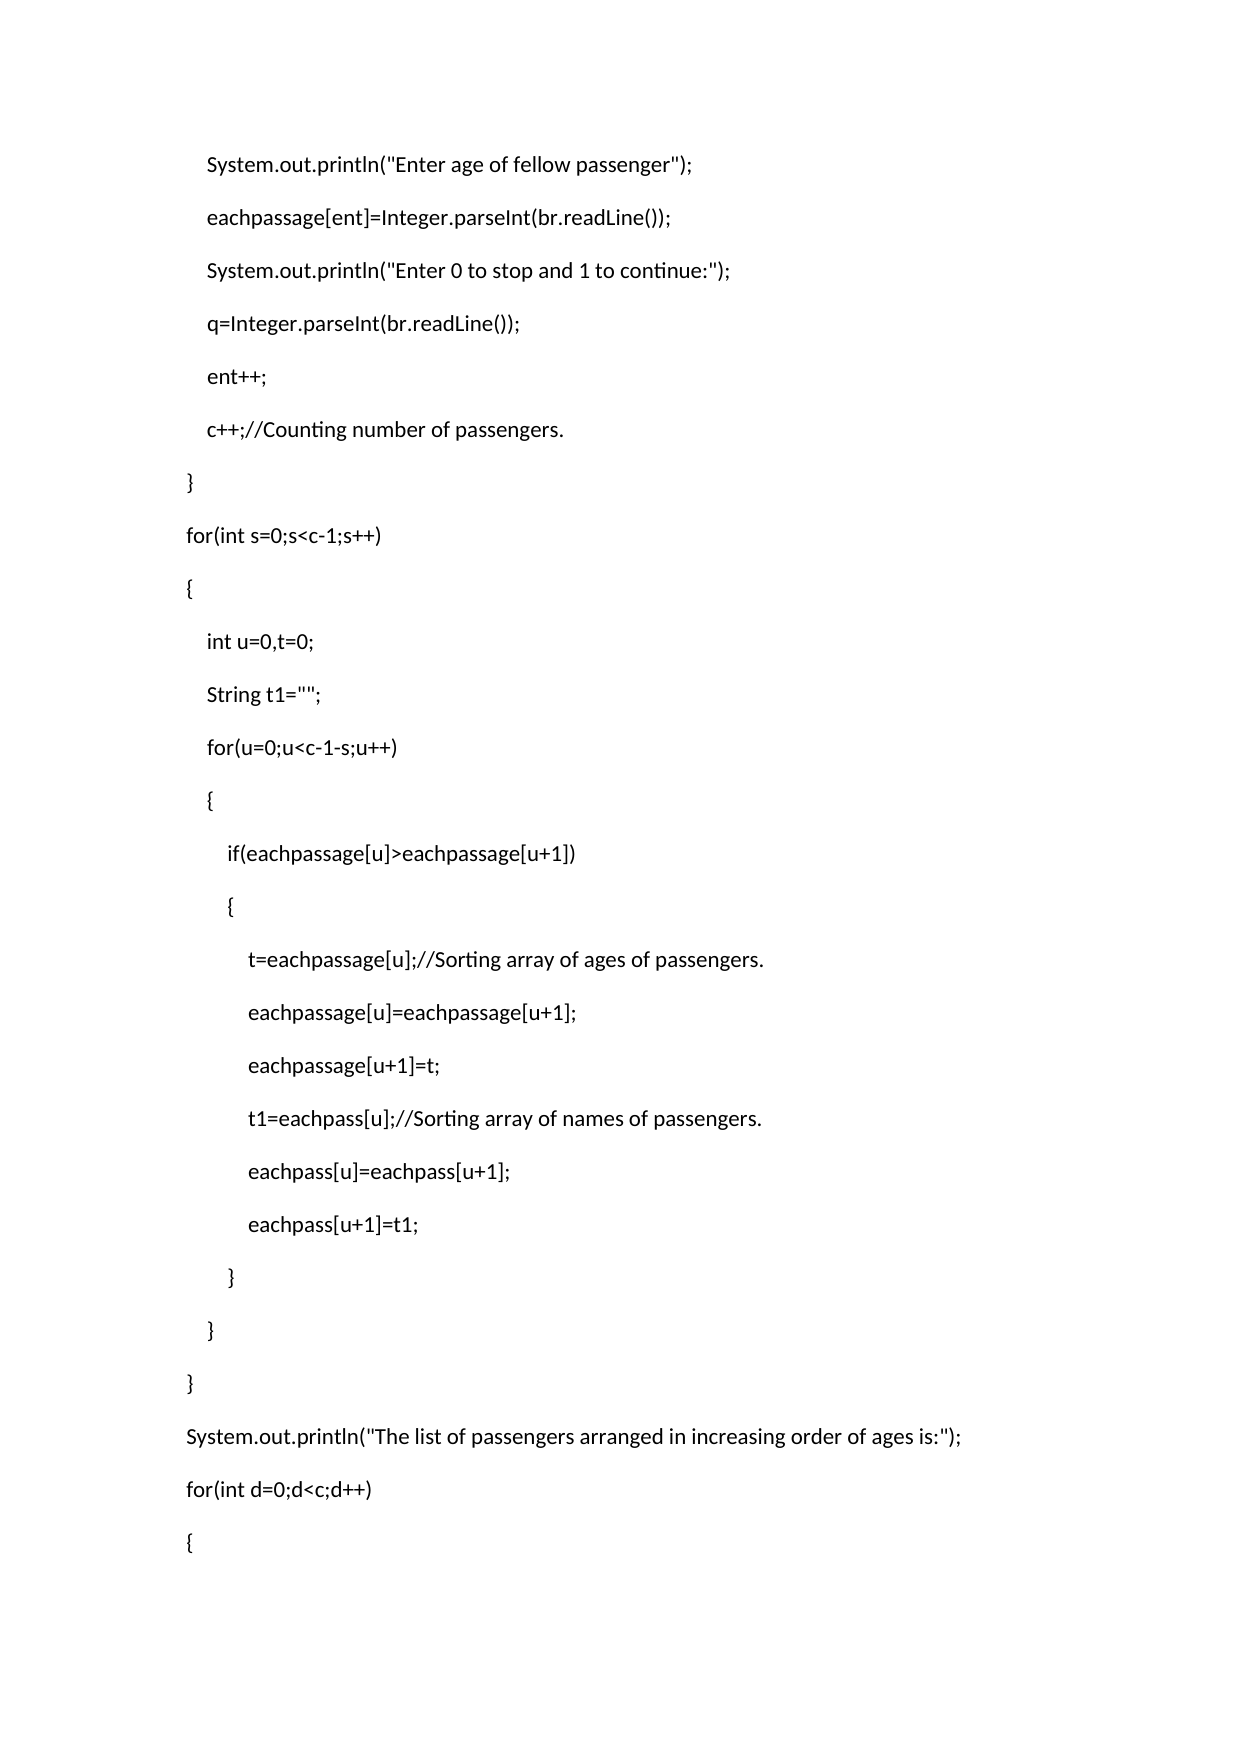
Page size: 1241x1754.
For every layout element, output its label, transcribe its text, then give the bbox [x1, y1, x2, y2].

text { [150, 892, 1090, 920]
text } [150, 1263, 1090, 1291]
text System.out.println("Enter 0 to stop and 1 to continue:"); [150, 256, 1090, 284]
text eachpassage[u+1]=t; [150, 1051, 1090, 1079]
text for(u=0;u<c-1-s;u++) [150, 733, 1090, 761]
text eachpass[u]=eachpass[u+1]; [150, 1157, 1090, 1185]
text if(eachpassage[u]>eachpassage[u+1]) [150, 839, 1090, 867]
text eachpassage[ent]=Integer.parseInt(br.readLine()); [150, 203, 1090, 231]
text String t1=""; [150, 680, 1090, 708]
text } [150, 468, 1090, 496]
text { [150, 574, 1090, 602]
text System.out.println("Enter age of fellow passenger"); [150, 150, 1090, 178]
text t=eachpassage[u];//Sorting array of ages of passengers. [150, 945, 1090, 973]
text } [150, 1316, 1090, 1344]
text eachpass[u+1]=t1; [150, 1210, 1090, 1238]
text t1=eachpass[u];//Sorting array of names of passengers. [150, 1104, 1090, 1132]
text for(int d=0;d<c;d++) [150, 1476, 1090, 1503]
text for(int s=0;s<c-1;s++) [150, 521, 1090, 549]
text c++;//Counting number of passengers. [150, 415, 1090, 443]
text } [150, 1369, 1090, 1397]
text q=Integer.parseInt(br.readLine()); [150, 309, 1090, 337]
text eachpassage[u]=eachpassage[u+1]; [150, 998, 1090, 1026]
text int u=0,t=0; [150, 627, 1090, 655]
text { [150, 1528, 1090, 1557]
text ent++; [150, 362, 1090, 390]
text System.out.println("The list of passengers arranged in increasing order of ages is:"); [150, 1422, 1090, 1451]
text { [150, 786, 1090, 814]
